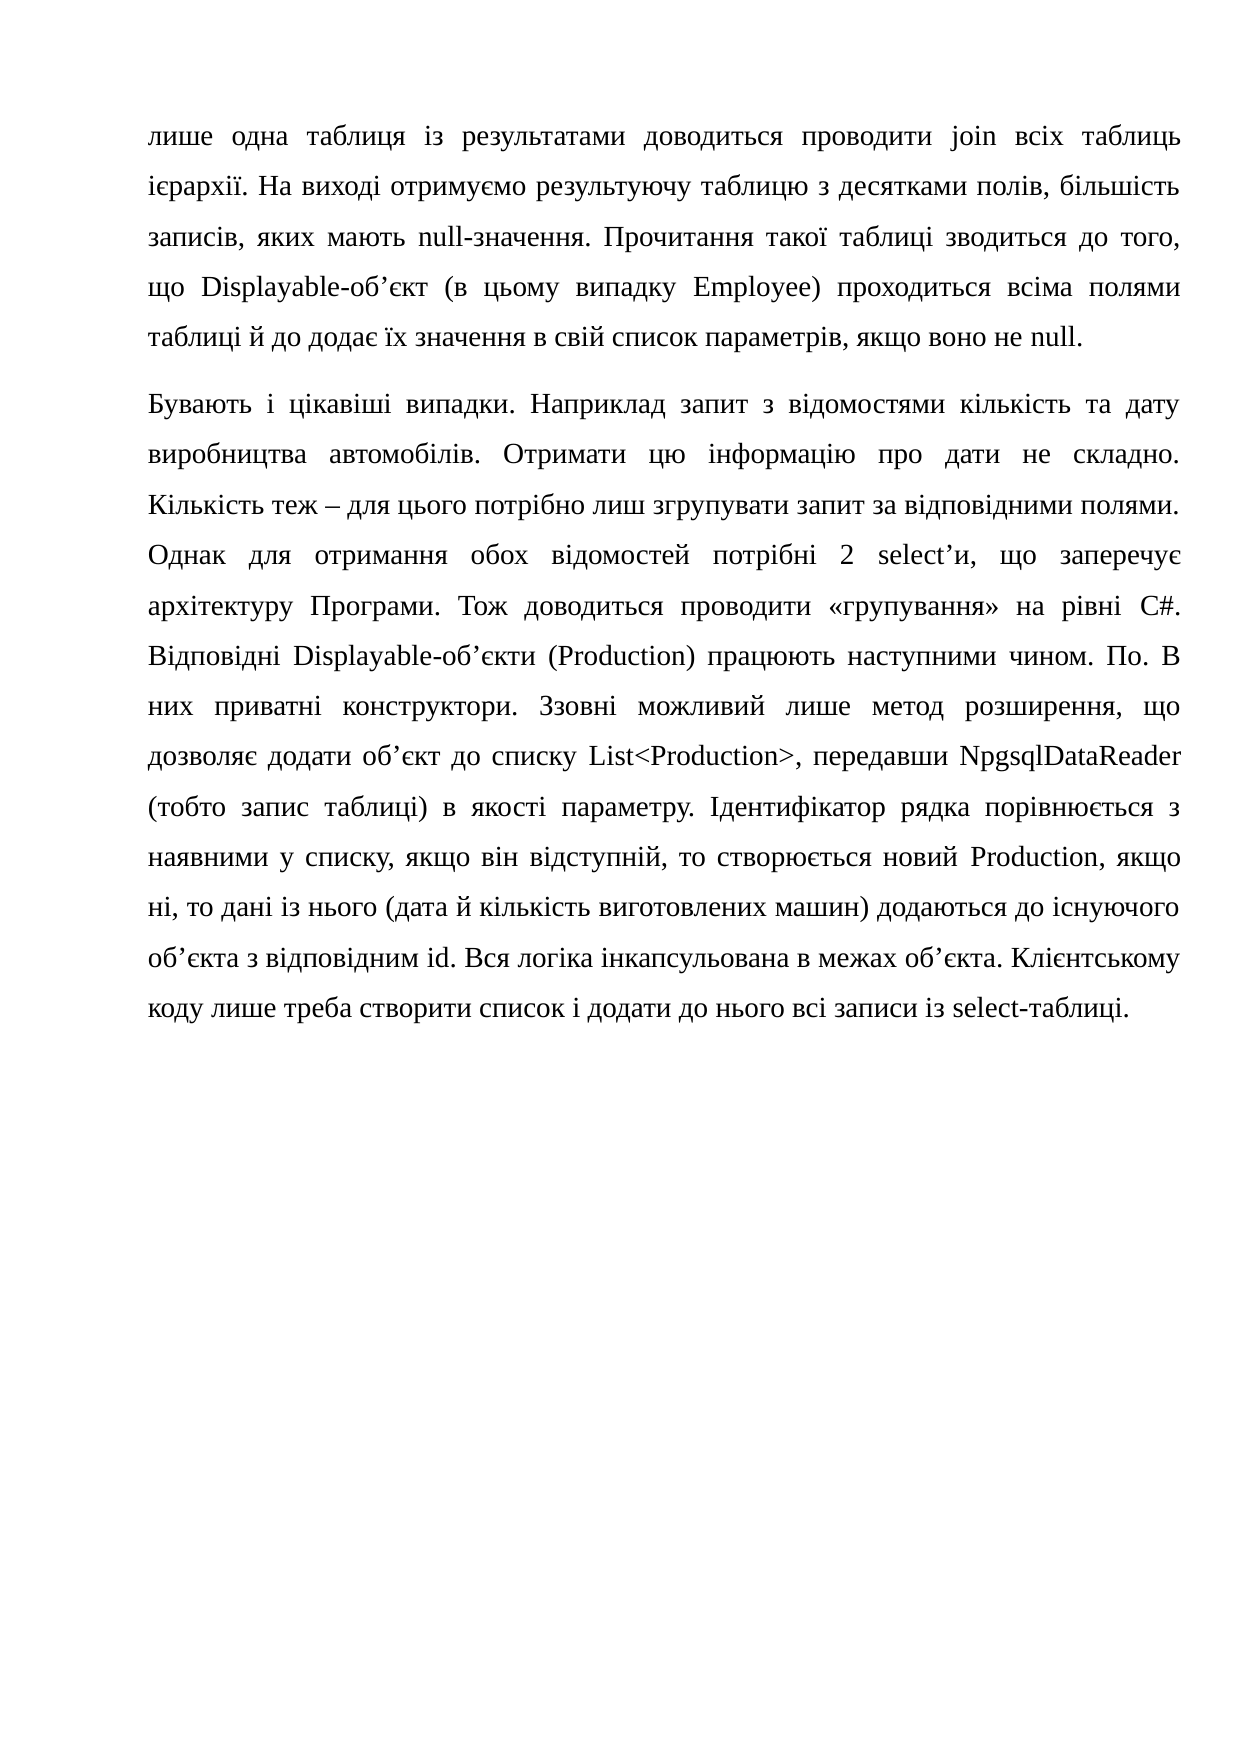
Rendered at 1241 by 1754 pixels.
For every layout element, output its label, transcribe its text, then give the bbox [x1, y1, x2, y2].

text Бувають і цікавіші випадки. Наприклад запит з відомостями кількість та дату виробництва автомобілів. Отримати цю інформацію про дати не складно. Кількість теж – для цього потрібно лиш згрупувати запит за відповідними полями. Однак для отримання обох відомостей потрібні 2 select’и, що заперечує архітектуру Програми. Тож доводиться проводити «групування» на рівні C#. Відповідні Displayable-об’єкти (Production) працюють наступними чином. По. В них приватні конструктори. Ззовні можливий лише метод розширення, що дозволяє додати об’єкт до списку List<Production>, передавши NpgsqlDataReader (тобто запис таблиці) в якості параметру. Ідентифікатор рядка порівнюється з наявними у списку, якщо він відступній, то створюється новий Production, якщо ні, то дані із нього (дата й кількість виготовлених машин) додаються до існуючого об’єкта з відповідним id. Вся логіка інкапсульована в межах об’єкта. Клієнтському коду лише треба створити список і додати до нього всі записи із select-таблиці. [148, 386, 1181, 1024]
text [148, 118, 1181, 353]
